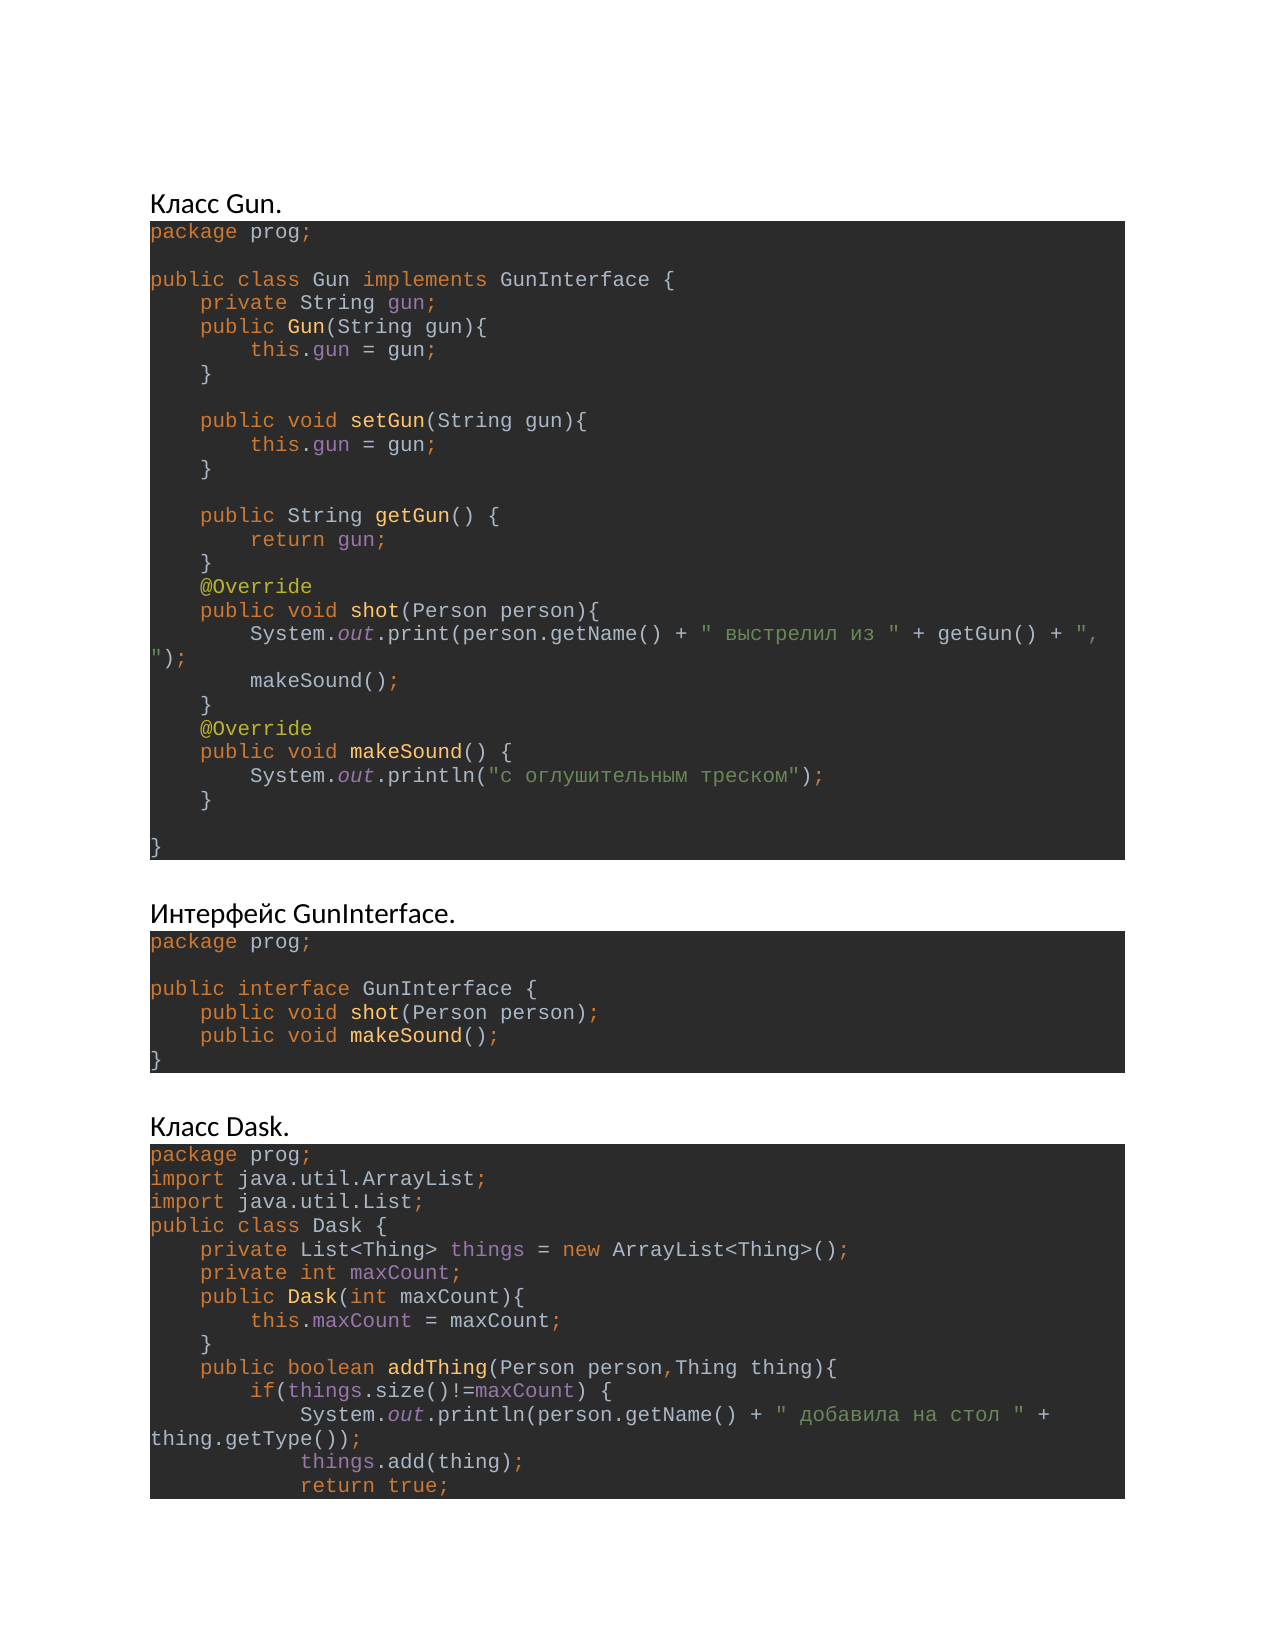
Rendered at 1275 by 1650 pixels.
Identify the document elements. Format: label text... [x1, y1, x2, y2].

text Класс Dask. [150, 1108, 1125, 1144]
text package prog; public interface GunInterface { public void shot(Person person); public void makeSound(); } [150, 931, 1125, 1073]
text Класс Gun. [150, 186, 1125, 221]
text Интерфейс GunInterface. [150, 895, 1125, 931]
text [150, 1144, 1125, 1499]
text package prog; public class Gun implements GunInterface { private String gun; public Gun(String gun){ this.gun = gun; } public void setGun(String gun){ this.gun = gun; } public String getGun() { return gun; } @Override public void shot(Person person){ System.out.print(person.getName() + " выстрелил из " + getGun() + ", "); makeSound(); } @Override public void makeSound() { System.out.println("c оглушительным треском"); } } [150, 221, 1125, 860]
